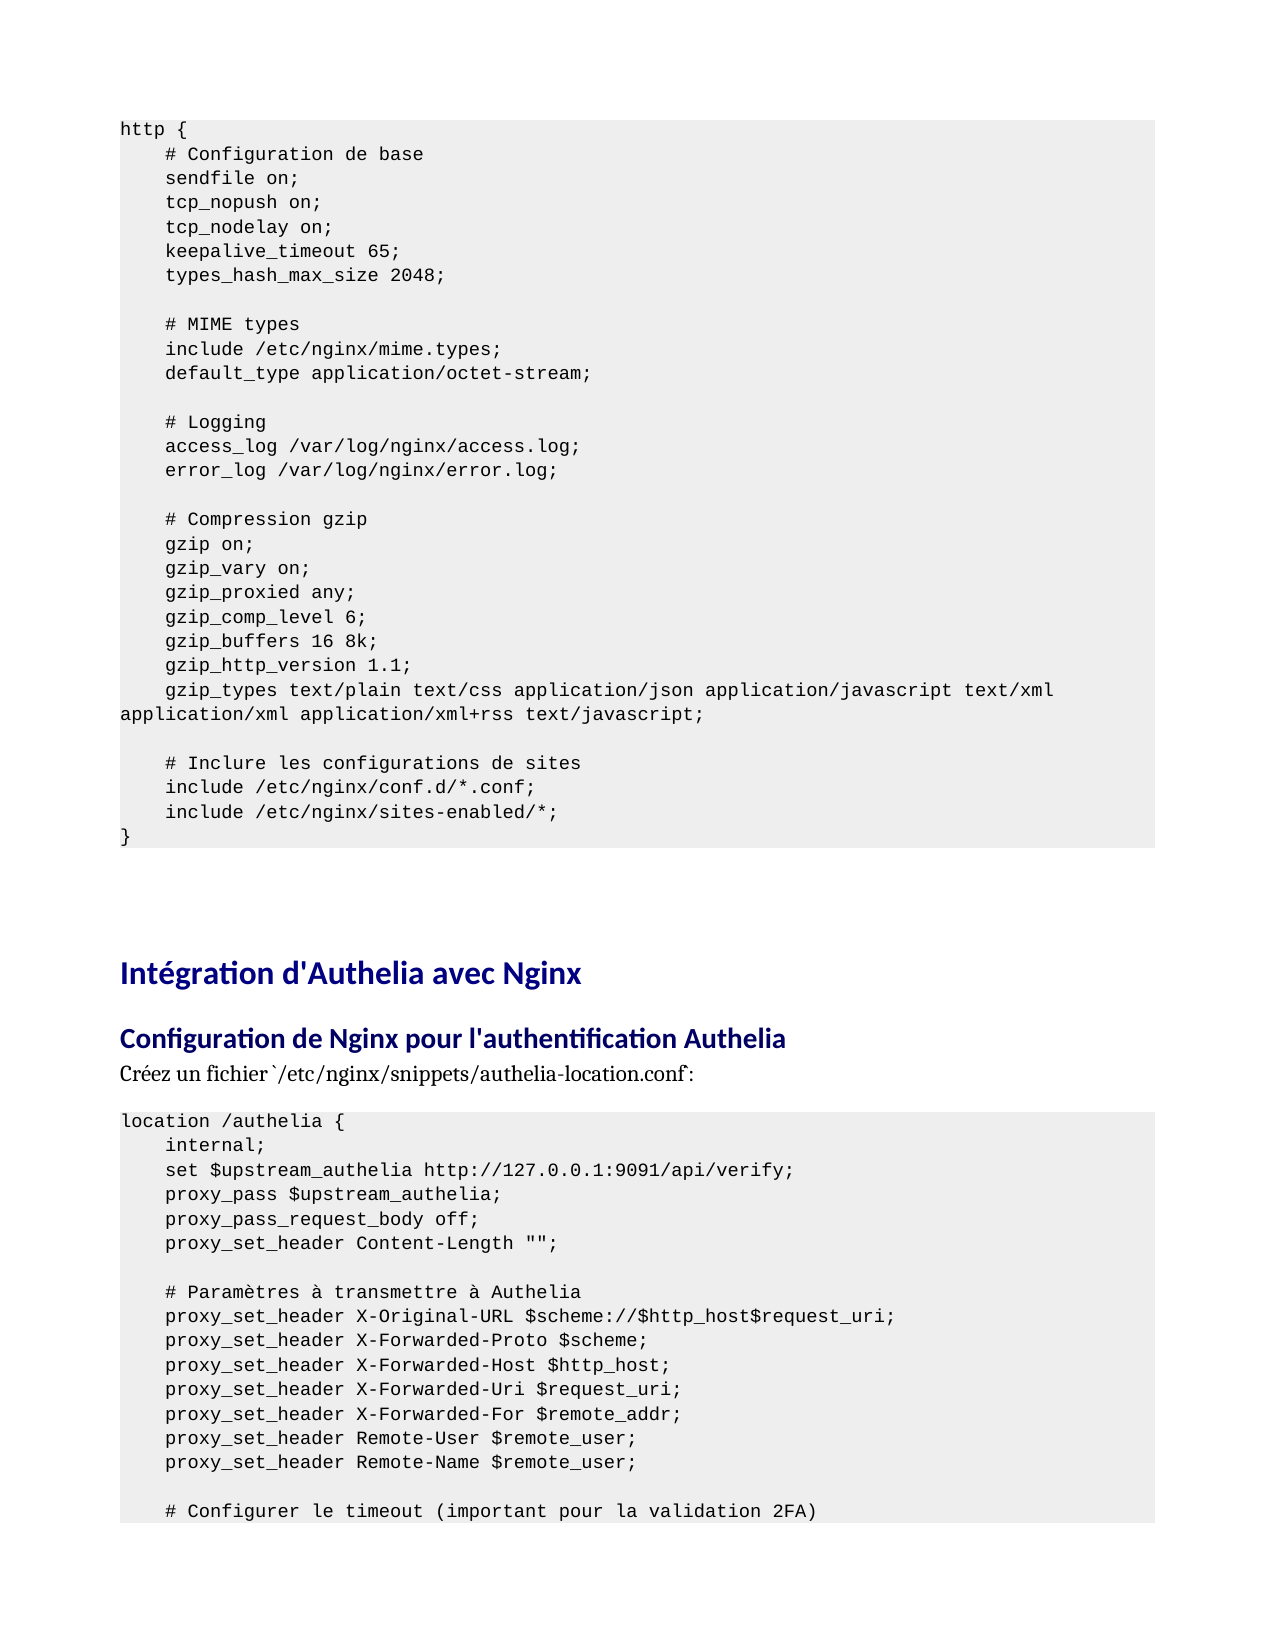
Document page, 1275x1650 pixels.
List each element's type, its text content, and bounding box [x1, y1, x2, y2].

text Créez un fichier `/etc/nginx/snippets/authelia-location.conf`: [120, 1061, 1155, 1087]
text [120, 1112, 1155, 1523]
subtitle Configuration de Nginx pour l'authentification Authelia [120, 1020, 1155, 1056]
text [120, 120, 1155, 848]
subtitle Intégration d'Authelia avec Nginx [120, 952, 1155, 993]
